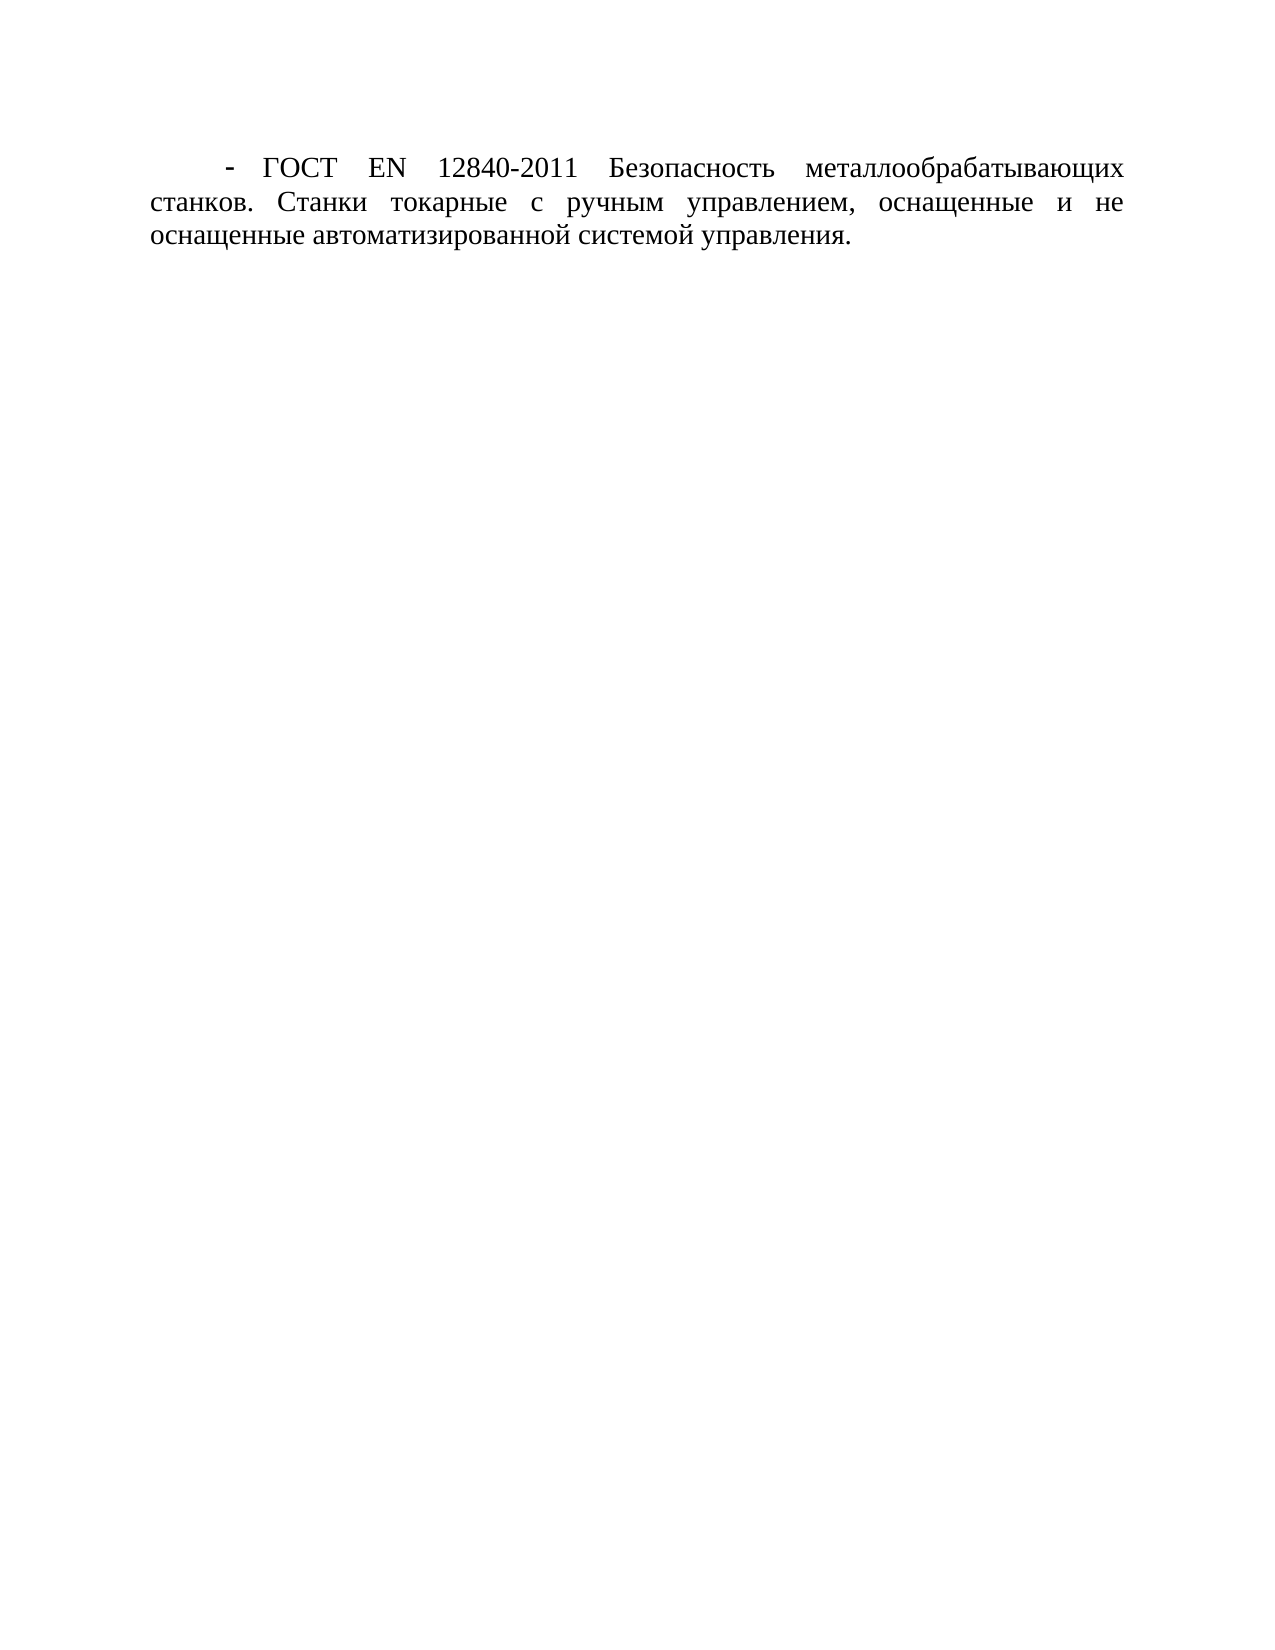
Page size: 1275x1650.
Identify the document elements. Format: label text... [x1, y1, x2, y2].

list ГОСТ EN 12840-2011 Безопасность металлообрабатывающих станков. Станки токарные с ручным управлением, оснащенные и не оснащенные автоматизированной системой управления. [150, 150, 1125, 251]
